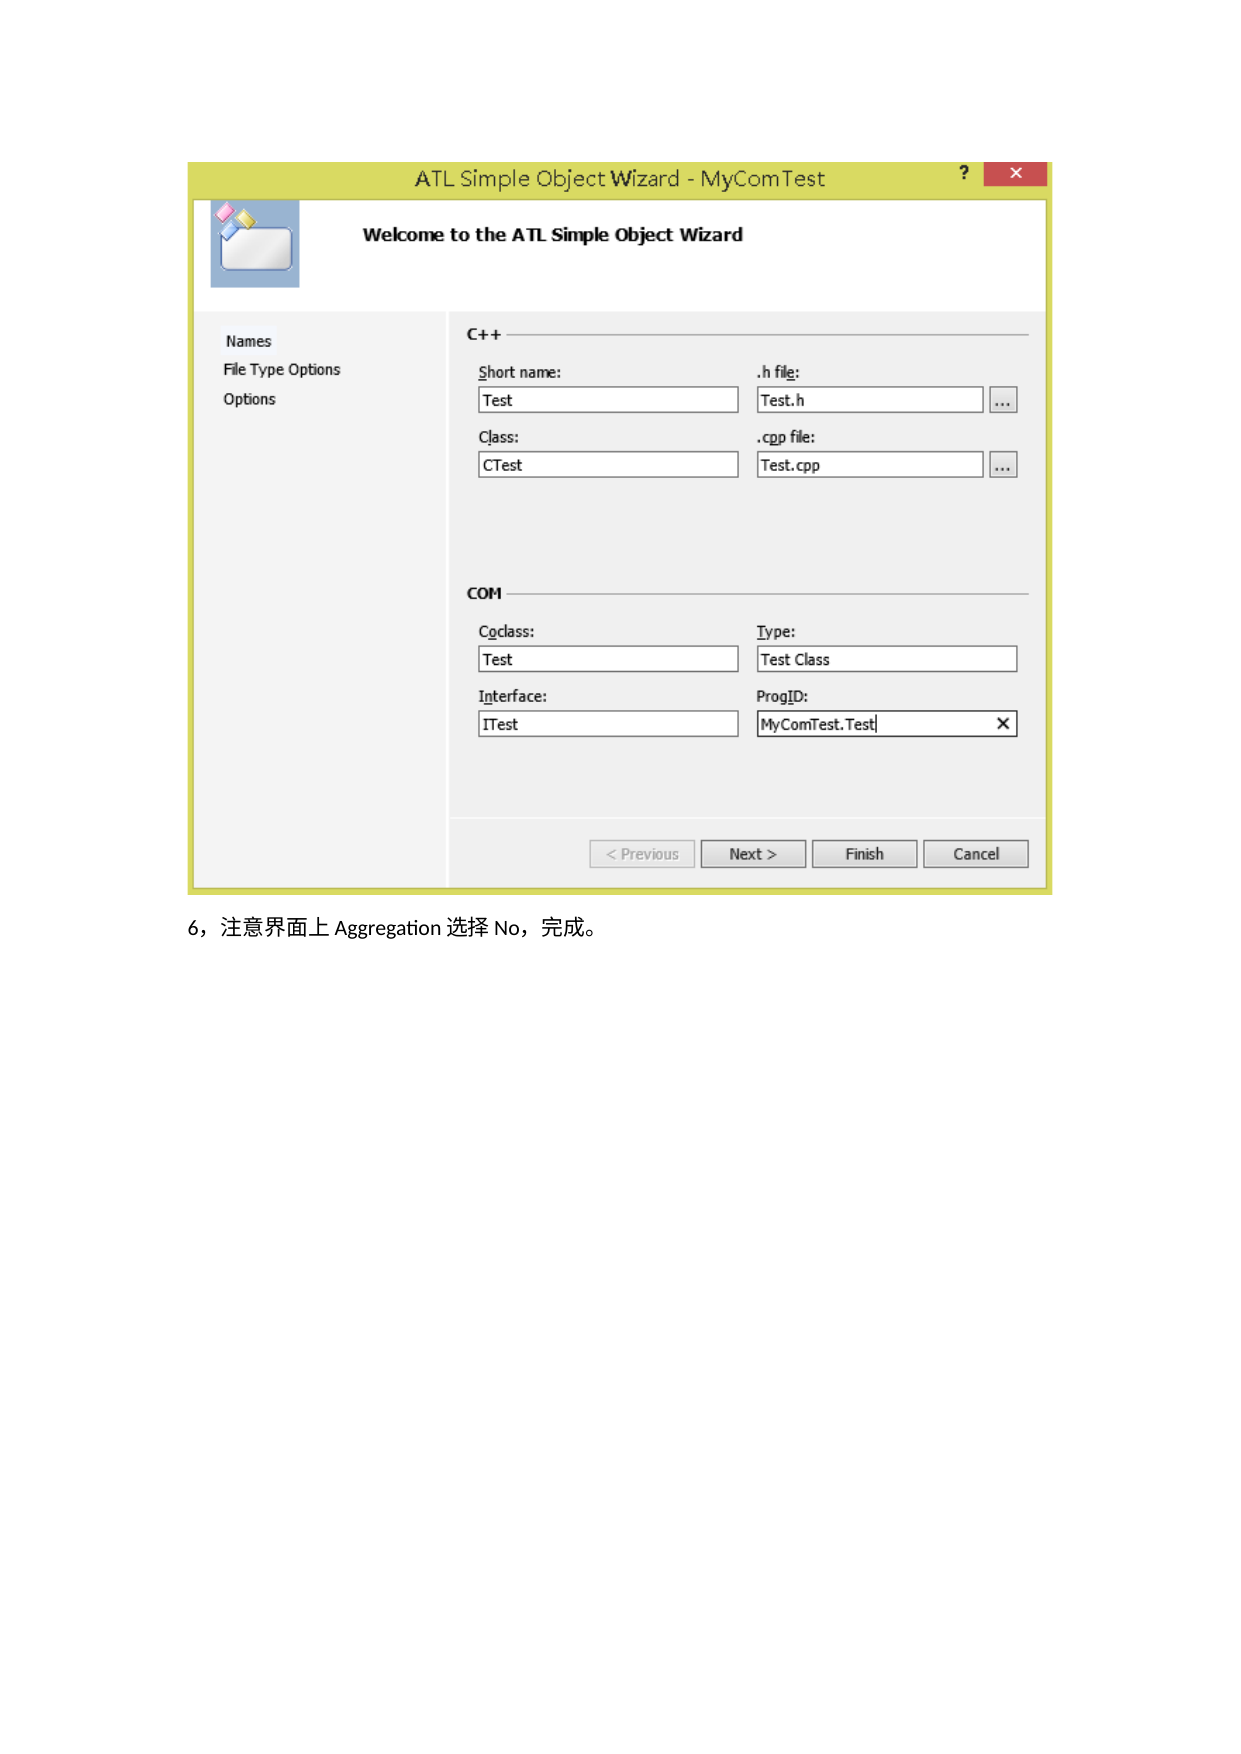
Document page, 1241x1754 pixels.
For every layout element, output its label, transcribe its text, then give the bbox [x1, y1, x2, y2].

picture [187, 162, 1053, 895]
text 6，注意界面上Aggregation选择No，完成。 [187, 909, 1053, 942]
